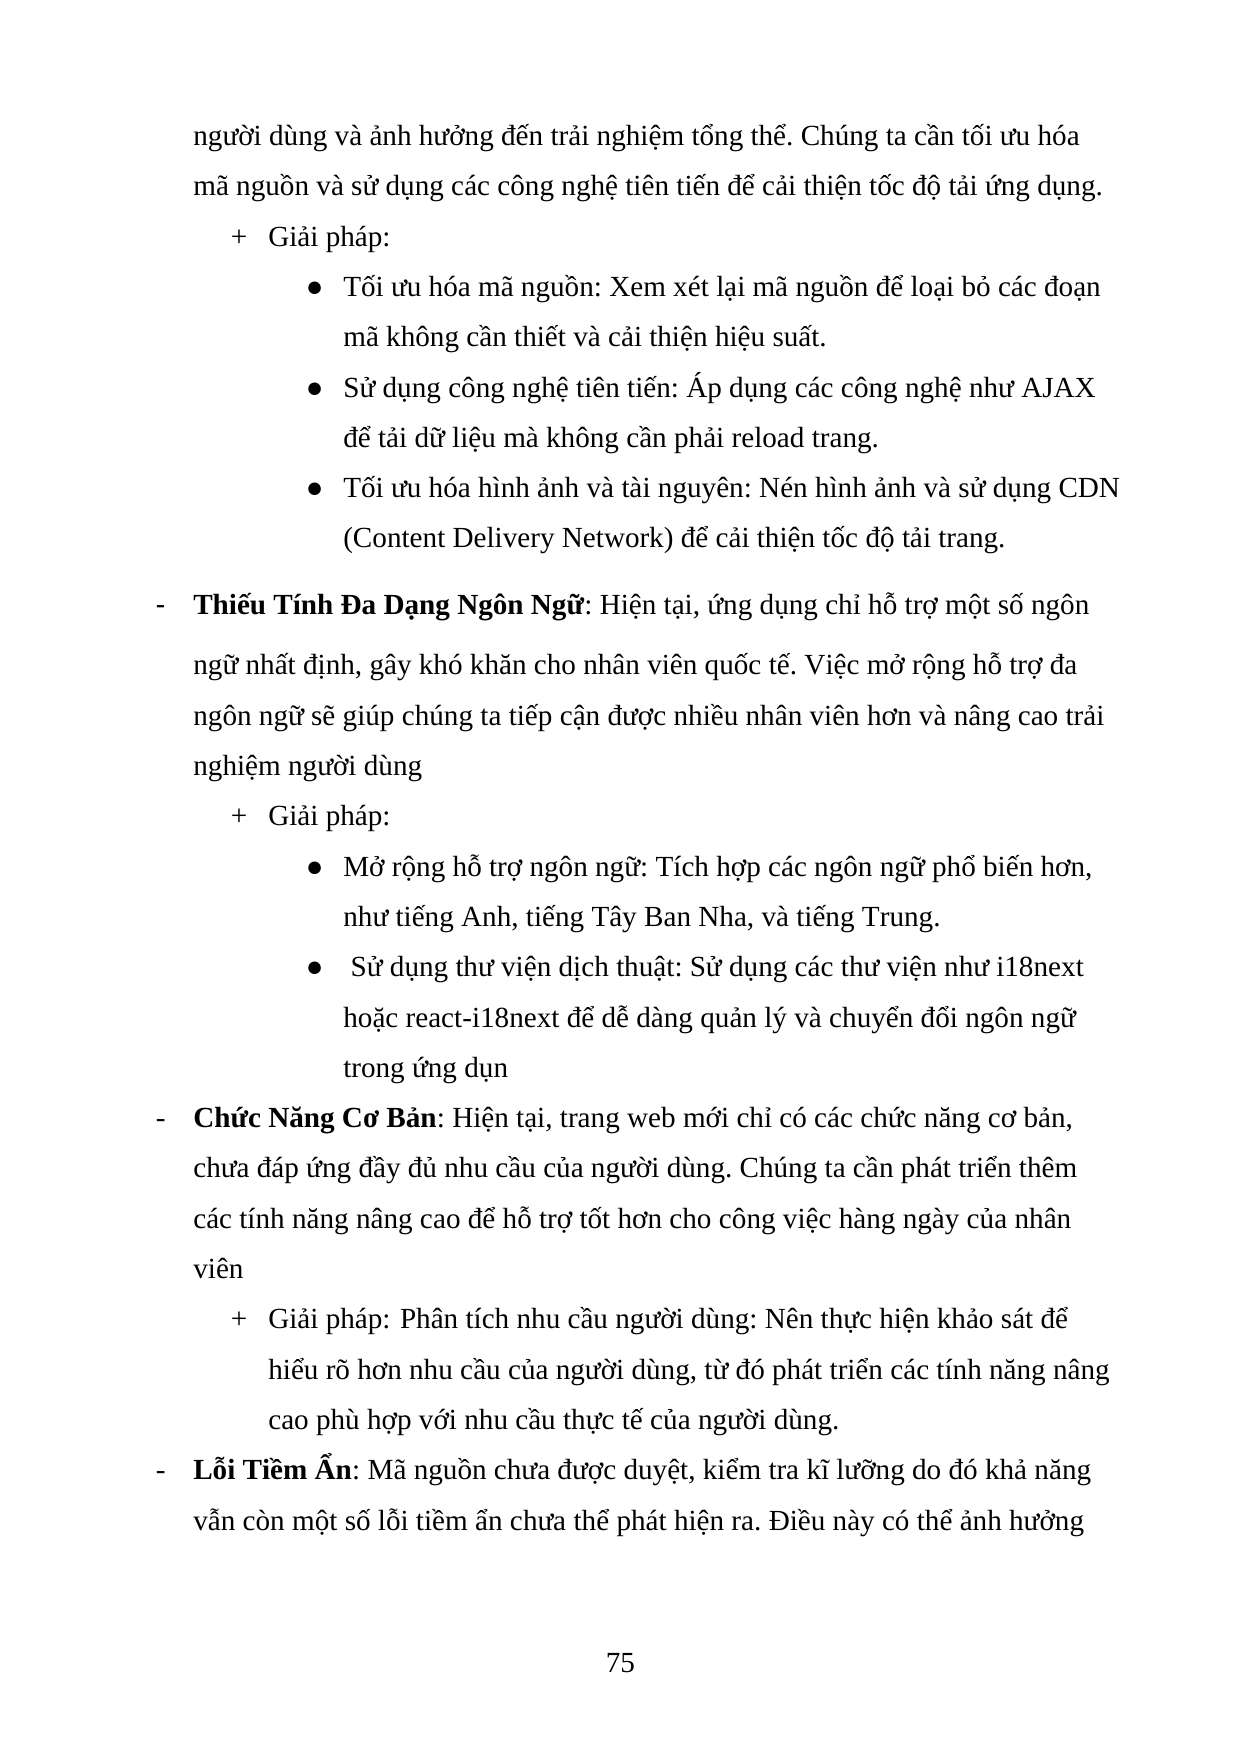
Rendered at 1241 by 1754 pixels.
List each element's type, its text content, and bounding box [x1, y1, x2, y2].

list Tối ưu hóa mã nguồn: Xem xét lại mã nguồn để loại bỏ các đoạn mã không cần thiết và cải thiện hiệu suất. [306, 269, 1122, 353]
list Chức Năng Cơ Bản: Hiện tại, trang web mới chỉ có các chức năng cơ bản, chưa đáp ứng đầy đủ nhu cầu của người dùng. Chúng ta cần phát triển thêm các tính năng nâng cao để hỗ trợ tốt hơn cho công việc hàng ngày của nhân viên [156, 1100, 1122, 1285]
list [156, 1452, 1122, 1536]
list Giải pháp: Phân tích nhu cầu người dùng: Nên thực hiện khảo sát để hiểu rõ hơn nhu cầu của người dùng, từ đó phát triển các tính năng nâng cao phù hợp với nhu cầu thực tế của người dùng. [231, 1302, 1122, 1436]
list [156, 118, 1122, 202]
list Sử dụng công nghệ tiên tiến: Áp dụng các công nghệ như AJAX để tải dữ liệu mà không cần phải reload trang. [306, 370, 1122, 453]
list Thiếu Tính Đa Dạng Ngôn Ngữ: Hiện tại, ứng dụng chỉ hỗ trợ một số ngôn ngữ nhất định, gây khó khăn cho nhân viên quốc tế. Việc mở rộng hỗ trợ đa ngôn ngữ sẽ giúp chúng ta tiếp cận được nhiều nhân viên hơn và nâng cao trải nghiệm người dùng [156, 571, 1122, 782]
list Mở rộng hỗ trợ ngôn ngữ: Tích hợp các ngôn ngữ phổ biến hơn, như tiếng Anh, tiếng Tây Ban Nha, và tiếng Trung. [306, 849, 1122, 933]
list Giải pháp: [231, 798, 1122, 832]
list Tối ưu hóa hình ảnh và tài nguyên: Nén hình ảnh và sử dụng CDN (Content Delivery Network) để cải thiện tốc độ tải trang. [306, 470, 1122, 554]
list Giải pháp: [231, 219, 1122, 252]
list Sử dụng thư viện dịch thuật: Sử dụng các thư viện như i18next hoặc react-i18next để dễ dàng quản lý và chuyển đổi ngôn ngữ trong ứng dụn [306, 949, 1122, 1083]
